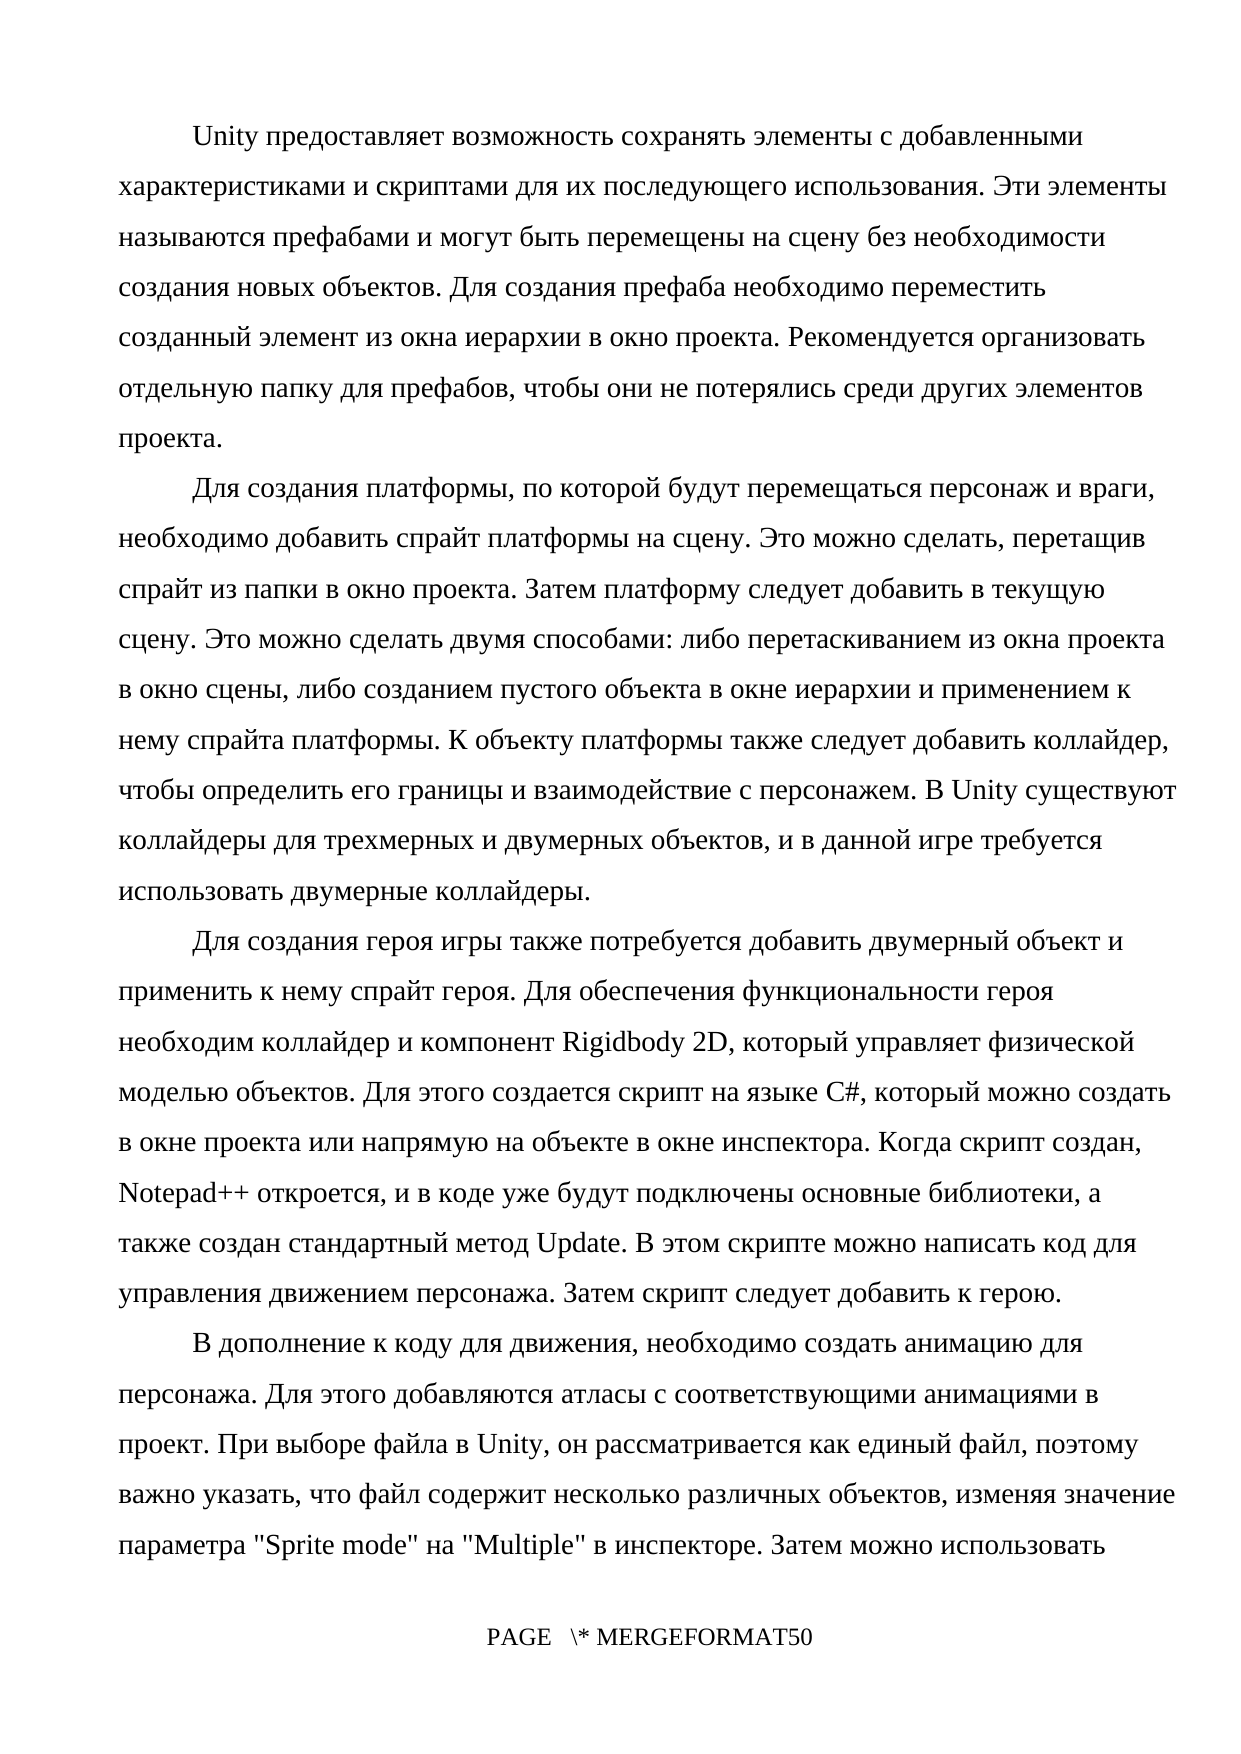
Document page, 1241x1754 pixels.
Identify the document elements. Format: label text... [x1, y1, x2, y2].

text Unity предоставляет возможность сохранять элементы с добавленными характеристиками и скриптами для их последующего использования. Эти элементы называются префабами и могут быть перемещены на сцену без необходимости создания новых объектов. Для создания префаба необходимо переместить созданный элемент из окна иерархии в окно проекта. Рекомендуется организовать отдельную папку для префабов, чтобы они не потерялись среди других элементов проекта. [118, 118, 1181, 453]
text Для создания героя игры также потребуется добавить двумерный объект и применить к нему спрайт героя. Для обеспечения функциональности героя необходим коллайдер и компонент Rigidbody 2D, который управляет физической моделью объектов. Для этого создается скрипт на языке C#, который можно создать в окне проекта или напрямую на объекте в окне инспектора. Когда скрипт создан, Notepad++ откроется, и в коде уже будут подключены основные библиотеки, а также создан стандартный метод Update. В этом скрипте можно написать код для управления движением персонажа. Затем скрипт следует добавить к герою. [118, 923, 1181, 1309]
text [118, 1326, 1181, 1560]
text Для создания платформы, по которой будут перемещаться персонаж и враги, необходимо добавить спрайт платформы на сцену. Это можно сделать, перетащив спрайт из папки в окно проекта. Затем платформу следует добавить в текущую сцену. Это можно сделать двумя способами: либо перетаскиванием из окна проекта в окно сцены, либо созданием пустого объекта в окне иерархии и применением к нему спрайта платформы. К объекту платформы также следует добавить коллайдер, чтобы определить его границы и взаимодействие с персонажем. В Unity существуют коллайдеры для трехмерных и двумерных объектов, и в данной игре требуется использовать двумерные коллайдеры. [118, 470, 1181, 906]
